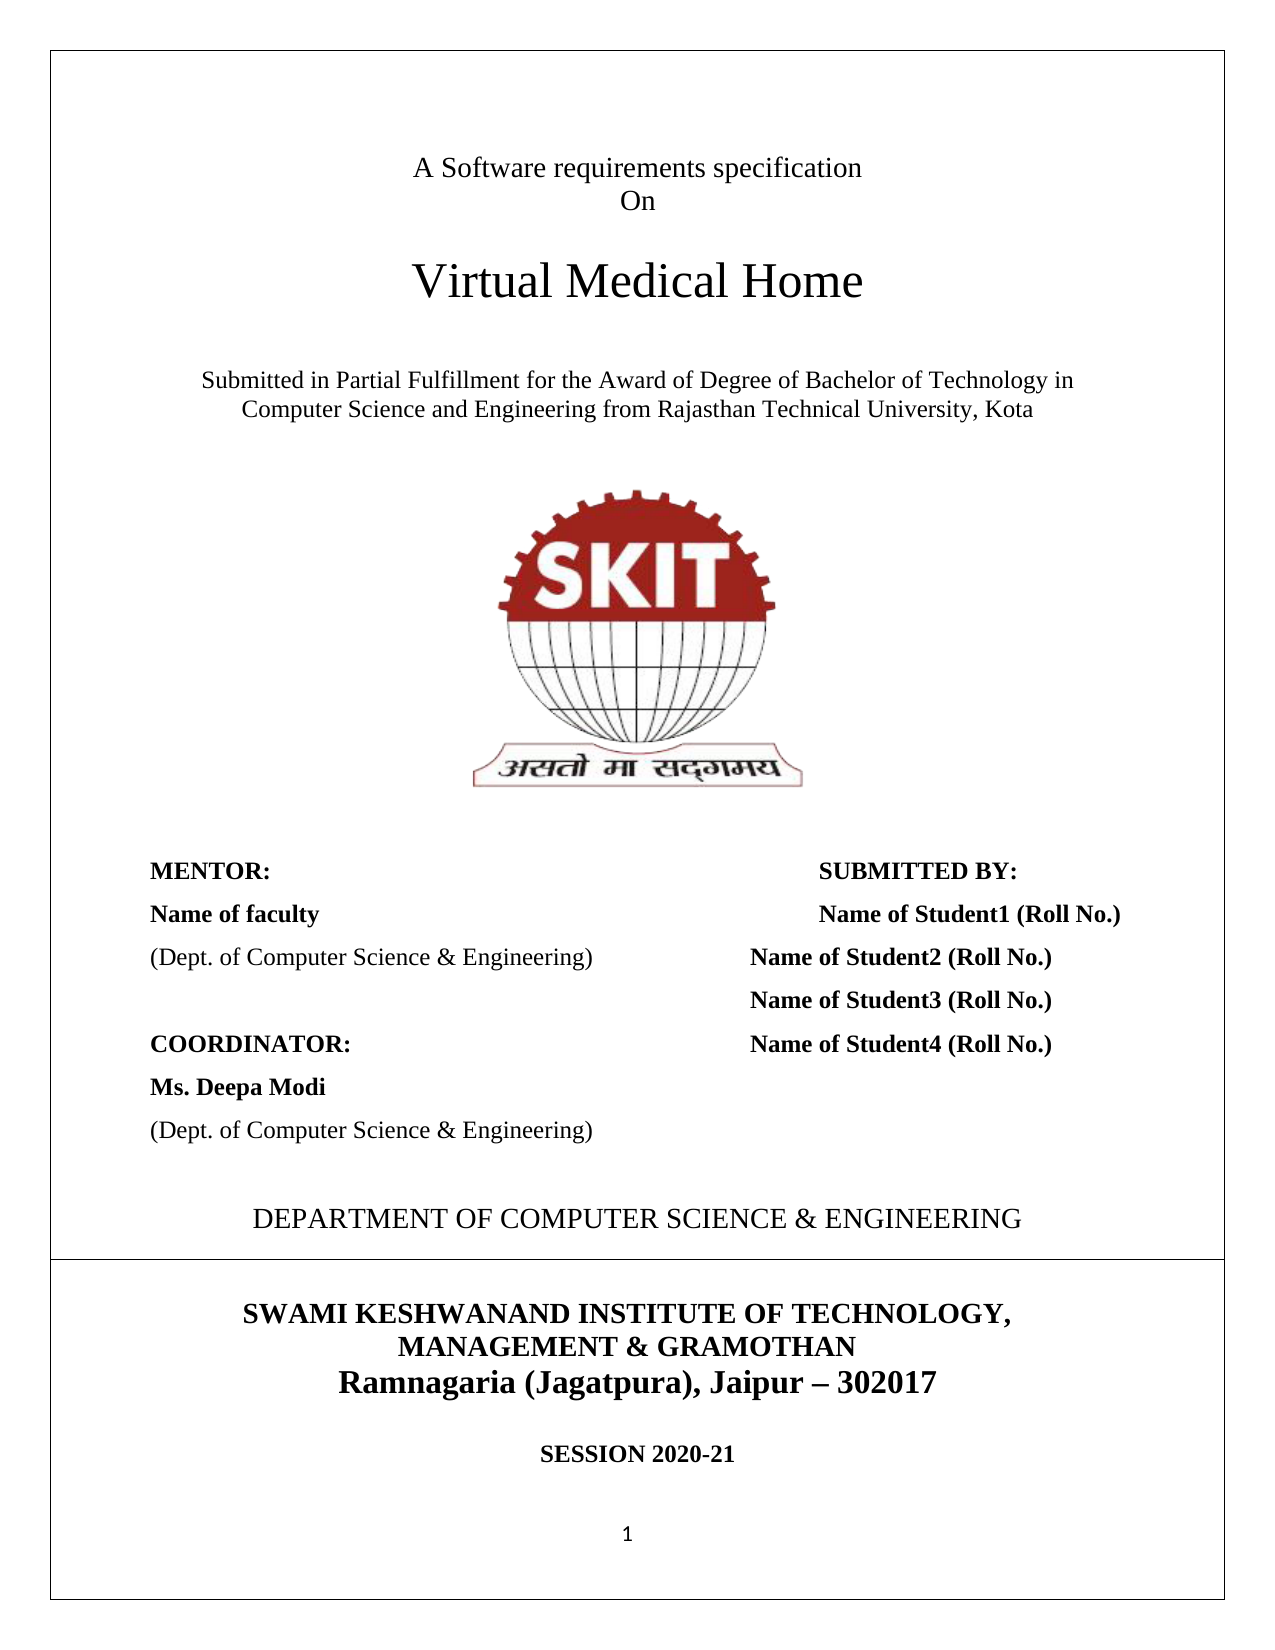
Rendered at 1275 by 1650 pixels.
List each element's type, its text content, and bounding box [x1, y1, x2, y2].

text Virtual Medical Home [150, 251, 1125, 308]
text (Dept. of Computer Science & Engineering) [150, 1115, 1116, 1144]
text Ms. Deepa Modi [150, 1072, 1029, 1101]
text Submitted in Partial Fulfillment for the Award of Degree of Bachelor of Technology in Computer Science and Engineering from Rajasthan Technical University, Kota [150, 366, 1125, 423]
text (Dept. of Computer Science & Engineering) Name of Student2 (Roll No.) [150, 942, 1125, 971]
picture [467, 484, 808, 796]
text A Software requirements specification [150, 150, 1125, 183]
text Name of Student3 (Roll No.) [225, 986, 1125, 1014]
text DEPARTMENT OF COMPUTER SCIENCE & ENGINEERING [150, 1201, 1125, 1235]
text Name of faculty Name of Student1 (Roll No.) [150, 899, 1125, 928]
text On [150, 183, 1125, 217]
text MENTOR: SUBMITTED BY: [150, 856, 1125, 885]
text Ramnagaria (Jagatpura), Jaipur – 302017 [150, 1363, 1125, 1401]
text SESSION 2020-21 [150, 1439, 1125, 1468]
text COORDINATOR: Name of Student4 (Roll No.) [150, 1029, 1125, 1057]
text SWAMI KESHWANAND INSTITUTE OF TECHNOLOGY, MANAGEMENT & GRAMOTHAN [225, 1296, 1029, 1363]
